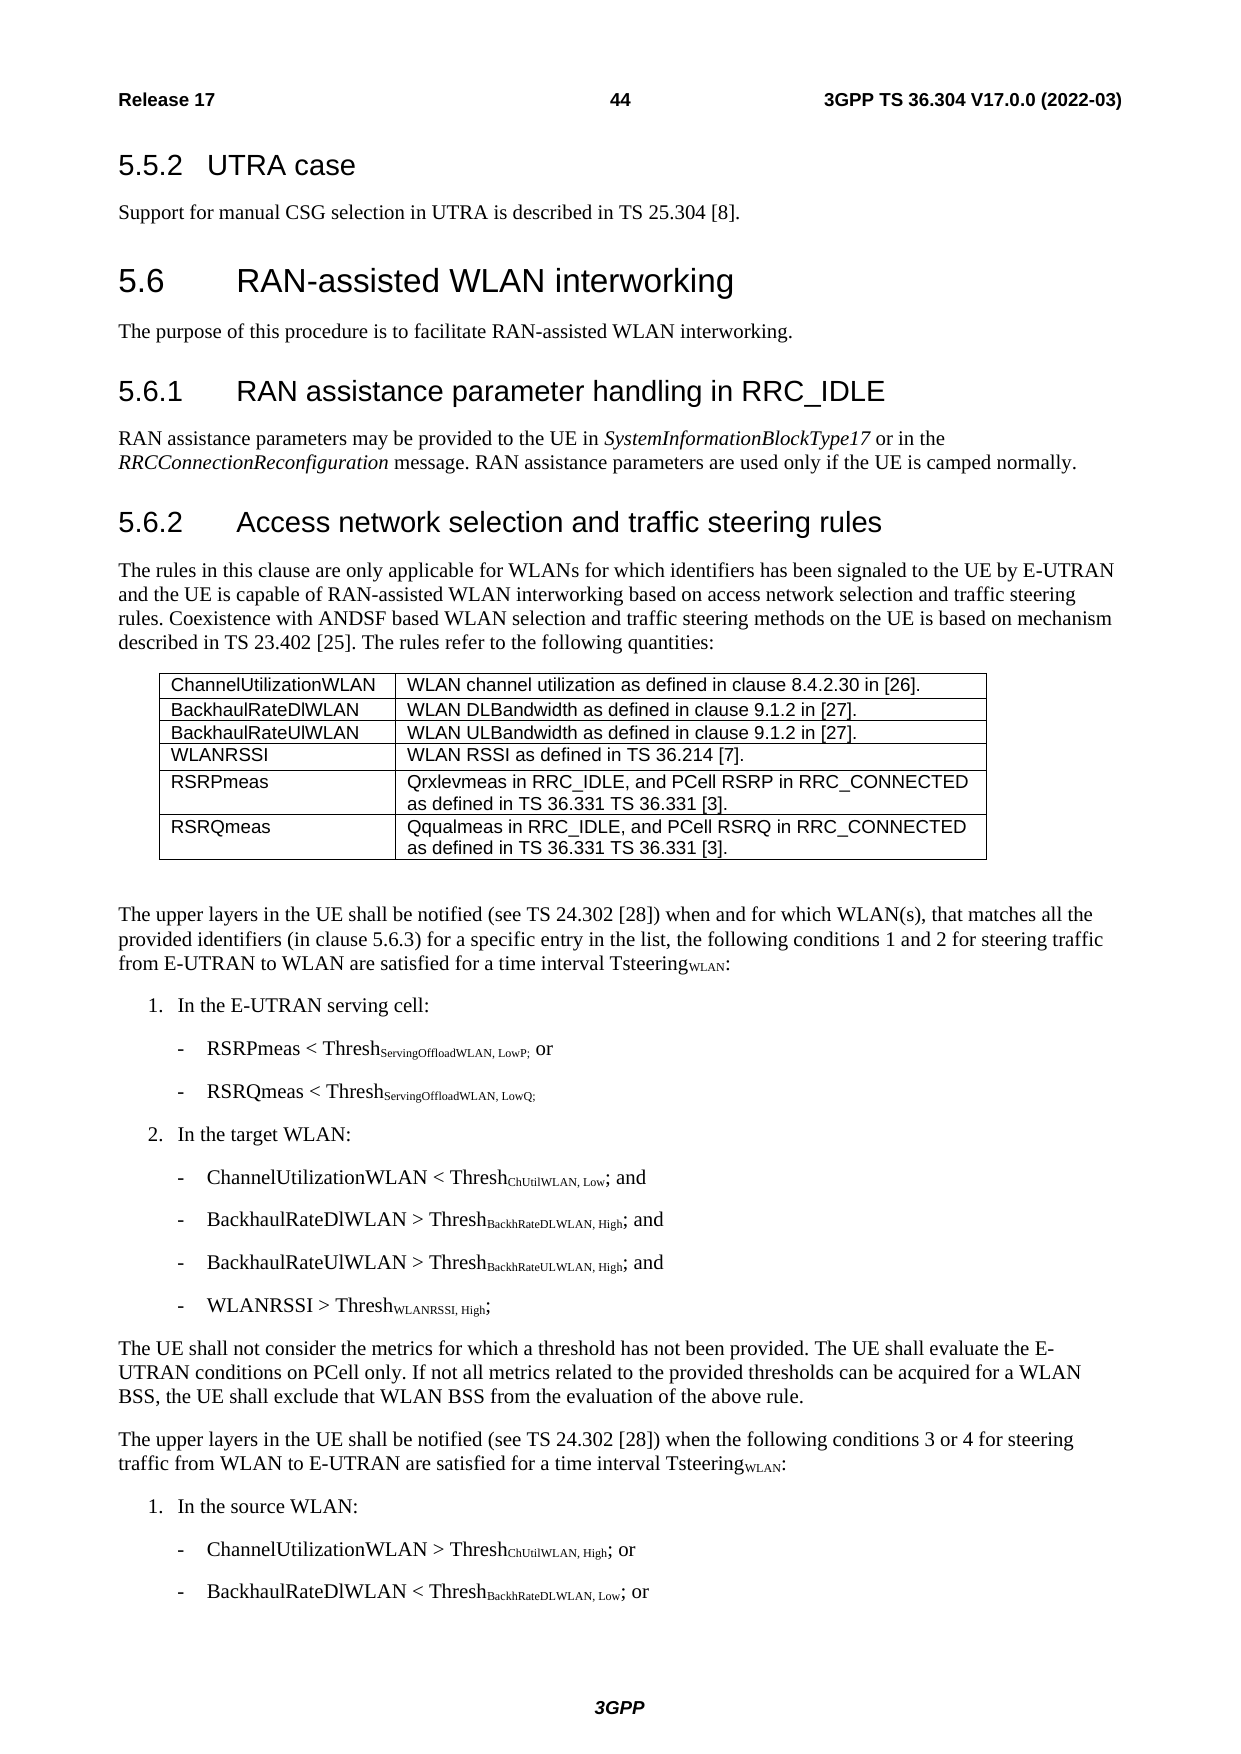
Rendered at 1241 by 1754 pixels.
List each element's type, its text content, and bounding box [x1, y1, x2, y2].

text - BackhaulRateDlWLAN < ThreshBackhRateDLWLAN, Low; or [177, 1579, 1122, 1603]
text 1. In the source WLAN: [148, 1494, 1122, 1518]
table_cell WLANRSSI [160, 744, 395, 770]
table_cell WLAN ULBandwidth as defined in clause 9.1.2 in [27]. [396, 721, 986, 743]
subtitle 5.5.2 UTRA case [118, 147, 1122, 181]
text The purpose of this procedure is to facilitate RAN-assisted WLAN interworking. [118, 318, 1122, 343]
text - BackhaulRateUlWLAN > ThreshBackhRateULWLAN, High; and [177, 1250, 1122, 1274]
text 1. In the E-UTRAN serving cell: [148, 993, 1122, 1017]
text The UE shall not consider the metrics for which a threshold has not been provided. The UE shall evaluate the E-UTRAN conditions on PCell only. If not all metrics related to the provided thresholds can be acquired for a WLAN BSS, the UE shall exclude that WLAN BSS from the evaluation of the above rule. [118, 1336, 1122, 1408]
text - ChannelUtilizationWLAN < ThreshChUtilWLAN, Low; and [177, 1164, 1122, 1189]
table_cell BackhaulRateUlWLAN [160, 721, 395, 743]
table_cell Qqualmeas in RRC_IDLE, and PCell RSRQ in RRC_CONNECTED as defined in TS 36.331 TS 36.331 [3]. [396, 815, 986, 858]
table_cell RSRQmeas [160, 815, 395, 858]
text Support for manual CSG selection in UTRA is described in TS 25.304 [8]. [118, 200, 1122, 224]
table_header WLAN channel utilization as defined in clause 8.4.2.30 in [26]. [396, 674, 986, 698]
text The rules in this clause are only applicable for WLANs for which identifiers has been signaled to the UE by E-UTRAN and the UE is capable of RAN-assisted WLAN interworking based on access network selection and traffic steering rules. Coexistence with ANDSF based WLAN selection and traffic steering methods on the UE is based on mechanism described in TS 23.402 [25]. The rules refer to the following quantities: [118, 558, 1122, 654]
text - RSRQmeas < ThreshServingOffloadWLAN, LowQ; [177, 1079, 1122, 1103]
text - RSRPmeas < ThreshServingOffloadWLAN, LowP; or [177, 1036, 1122, 1060]
text 2. In the target WLAN: [148, 1122, 1122, 1146]
subtitle 5.6.2 Access network selection and traffic steering rules [118, 506, 1122, 539]
subtitle 5.6 RAN-assisted WLAN interworking [118, 261, 1122, 300]
table_cell RSRPmeas [160, 771, 395, 814]
table_cell BackhaulRateDlWLAN [160, 699, 395, 720]
table_cell WLAN DLBandwidth as defined in clause 9.1.2 in [27]. [396, 699, 986, 720]
text The upper layers in the UE shall be notified (see TS 24.302 [28]) when and for which WLAN(s), that matches all the provided identifiers (in clause 5.6.3) for a specific entry in the list, the following conditions 1 and 2 for steering traffic from E-UTRAN to WLAN are satisfied for a time interval TsteeringWLAN: [118, 902, 1122, 974]
table_header ChannelUtilizationWLAN [160, 674, 395, 698]
text The upper layers in the UE shall be notified (see TS 24.302 [28]) when the following conditions 3 or 4 for steering traffic from WLAN to E-UTRAN are satisfied for a time interval TsteeringWLAN: [118, 1427, 1122, 1475]
text RAN assistance parameters may be provided to the UE in SystemInformationBlockType17 or in the RRCConnectionReconfiguration message. RAN assistance parameters are used only if the UE is camped normally. [118, 426, 1122, 474]
subtitle 5.6.1 RAN assistance parameter handling in RRC_IDLE [118, 374, 1122, 407]
text - BackhaulRateDlWLAN > ThreshBackhRateDLWLAN, High; and [177, 1207, 1122, 1231]
table_cell WLAN RSSI as defined in TS 36.214 [7]. [396, 744, 986, 770]
text - WLANRSSI > ThreshWLANRSSI, High; [177, 1293, 1122, 1317]
text - ChannelUtilizationWLAN > ThreshChUtilWLAN, High; or [177, 1536, 1122, 1561]
table_cell Qrxlevmeas in RRC_IDLE, and PCell RSRP in RRC_CONNECTED as defined in TS 36.331 TS 36.331 [3]. [396, 771, 986, 814]
